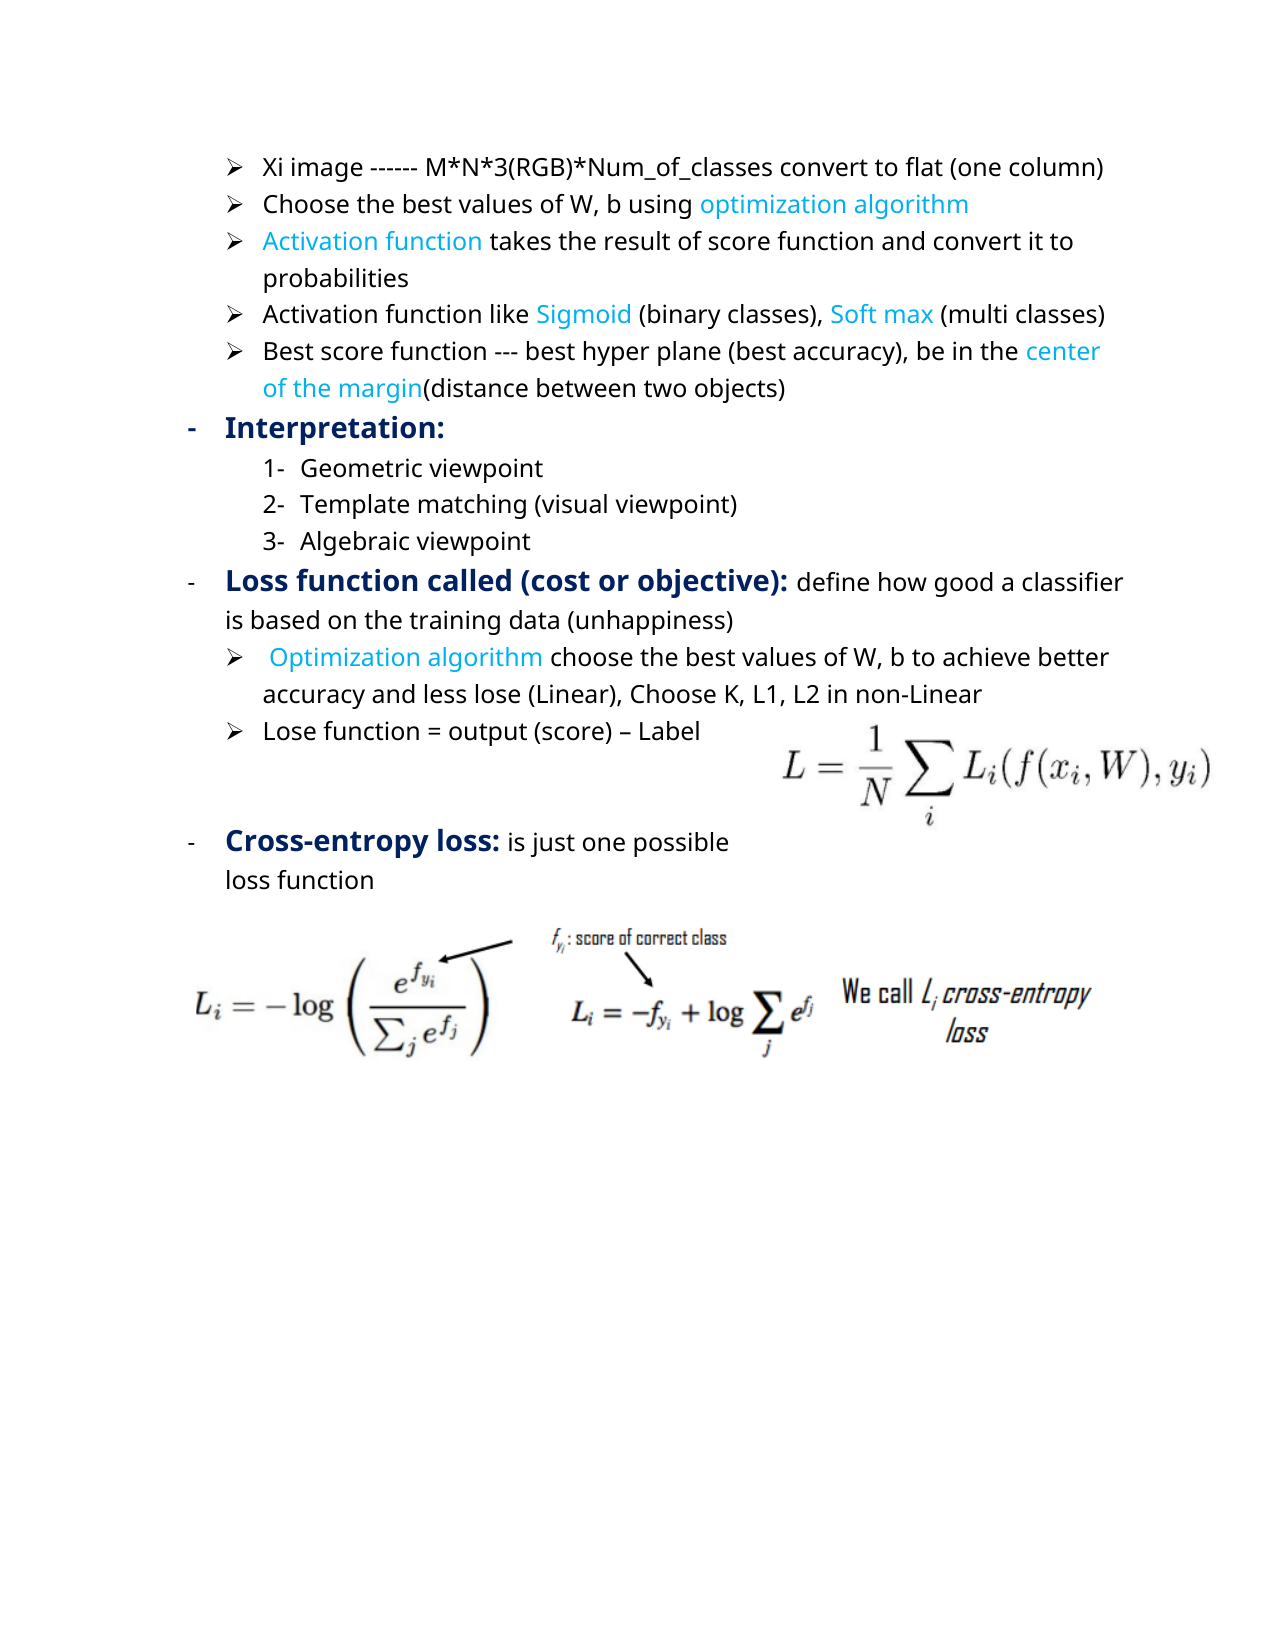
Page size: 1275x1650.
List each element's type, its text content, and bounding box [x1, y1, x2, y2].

picture [778, 714, 1237, 829]
list Xi image ------ M*N*3(RGB)*Num_of_classes convert to flat (one column) [225, 150, 1125, 184]
list Loss function called (cost or objective): define how good a classifier is based on the training data (unhappiness) [187, 561, 1125, 637]
list Best score function --- best hyper plane (best accuracy), be in the center of the margin(distance between two objects) [225, 334, 1125, 405]
list Optimization algorithm choose the best values of W, b to achieve better accuracy and less lose (Linear), Choose K, L1, L2 in non-Linear [225, 640, 1125, 711]
list Activation function takes the result of score function and convert it to probabilities [225, 223, 1125, 294]
list Choose the best values of W, b using optimization algorithm [225, 187, 1125, 221]
list Activation function like Sigmoid (binary classes), Soft max (multi classes) [225, 297, 1125, 331]
list Interpretation: [187, 407, 1125, 447]
list Template matching (visual viewpoint) [262, 487, 1125, 521]
list Lose function = output (score) – Label [225, 713, 1125, 747]
picture [195, 903, 1105, 1060]
list Algebraic viewpoint [262, 524, 1125, 558]
list Geometric viewpoint [262, 450, 1125, 484]
list Cross-entropy loss: is just one possible loss function [187, 820, 1125, 897]
